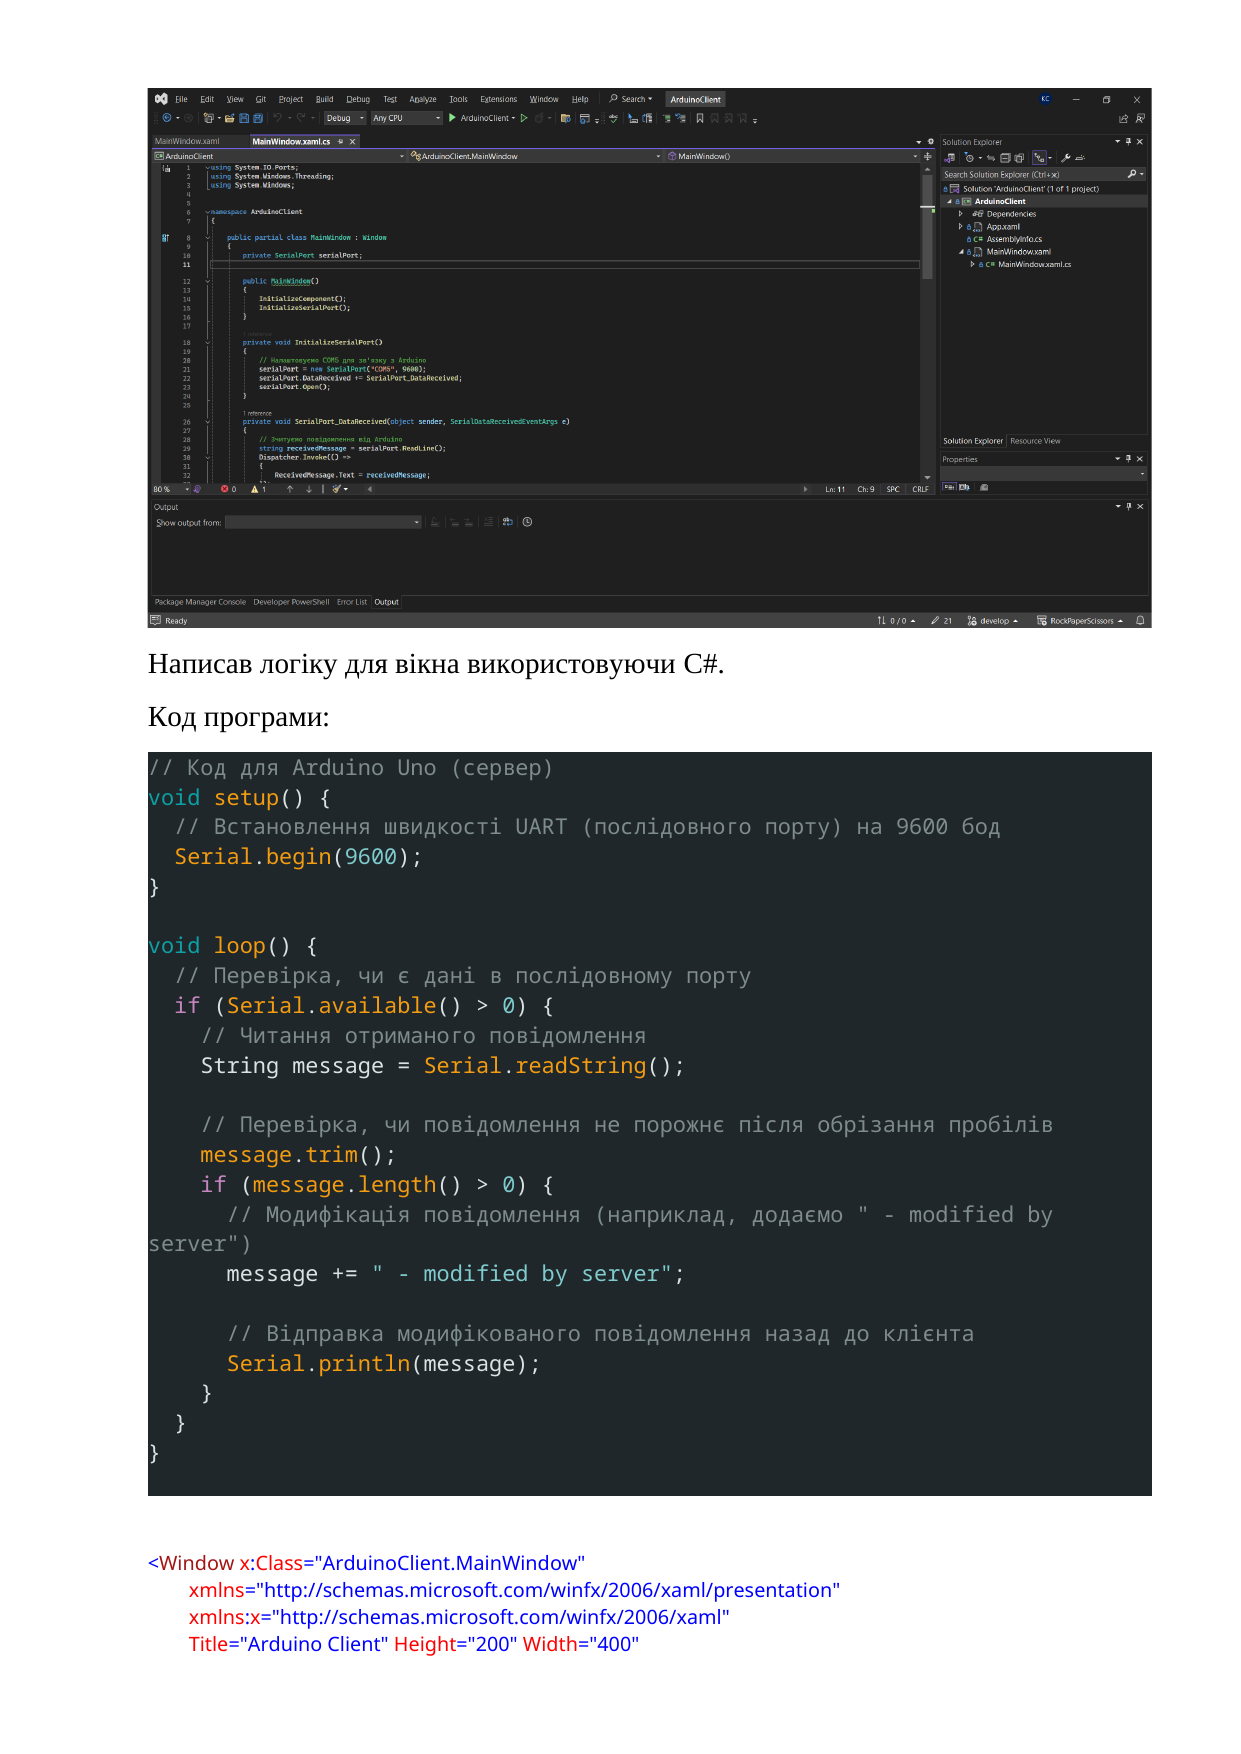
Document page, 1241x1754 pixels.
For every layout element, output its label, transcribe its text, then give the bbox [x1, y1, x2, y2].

text if (Serial.available() > 0) { [148, 990, 1152, 1020]
picture [147, 88, 1152, 628]
text Написав логіку для вікна використовуючи C#. [148, 646, 1152, 679]
text message += " - modified by server"; [148, 1258, 1152, 1288]
text } [148, 871, 1152, 901]
text // Відправка модифікованого повідомлення назад до клієнта [148, 1318, 1152, 1347]
text Serial.println(message); [148, 1347, 1152, 1377]
text void setup() { [148, 781, 1152, 811]
text } [148, 1407, 1152, 1437]
text Serial.begin(9600); [148, 841, 1152, 871]
text // Модифікація повідомлення (наприклад, додаємо " - modified by server") [148, 1198, 1152, 1258]
text } [148, 1437, 1152, 1467]
text xmlns="http://schemas.microsoft.com/winfx/2006/xaml/presentation" [148, 1576, 1152, 1603]
text // Встановлення швидкості UART (послідовного порту) на 9600 бод [148, 811, 1152, 841]
text <Window x:Class="ArduinoClient.MainWindow" [148, 1549, 1152, 1576]
text // Код для Arduino Uno (сервер) [148, 752, 1152, 781]
text xmlns:x="http://schemas.microsoft.com/winfx/2006/xaml" [148, 1603, 1152, 1630]
text String message = Serial.readString(); [148, 1049, 1152, 1079]
text Код програми: [148, 699, 1152, 732]
text // Читання отриманого повідомлення [148, 1020, 1152, 1049]
text } [148, 1377, 1152, 1407]
text Title="Arduino Client" Height="200" Width="400" [148, 1630, 1152, 1657]
text // Перевірка, чи повідомлення не порожнє після обрізання пробілів [148, 1109, 1152, 1139]
text // Перевірка, чи є дані в послідовному порту [148, 960, 1152, 990]
text void loop() { [148, 930, 1152, 960]
text message.trim(); [148, 1139, 1152, 1169]
text if (message.length() > 0) { [148, 1169, 1152, 1198]
